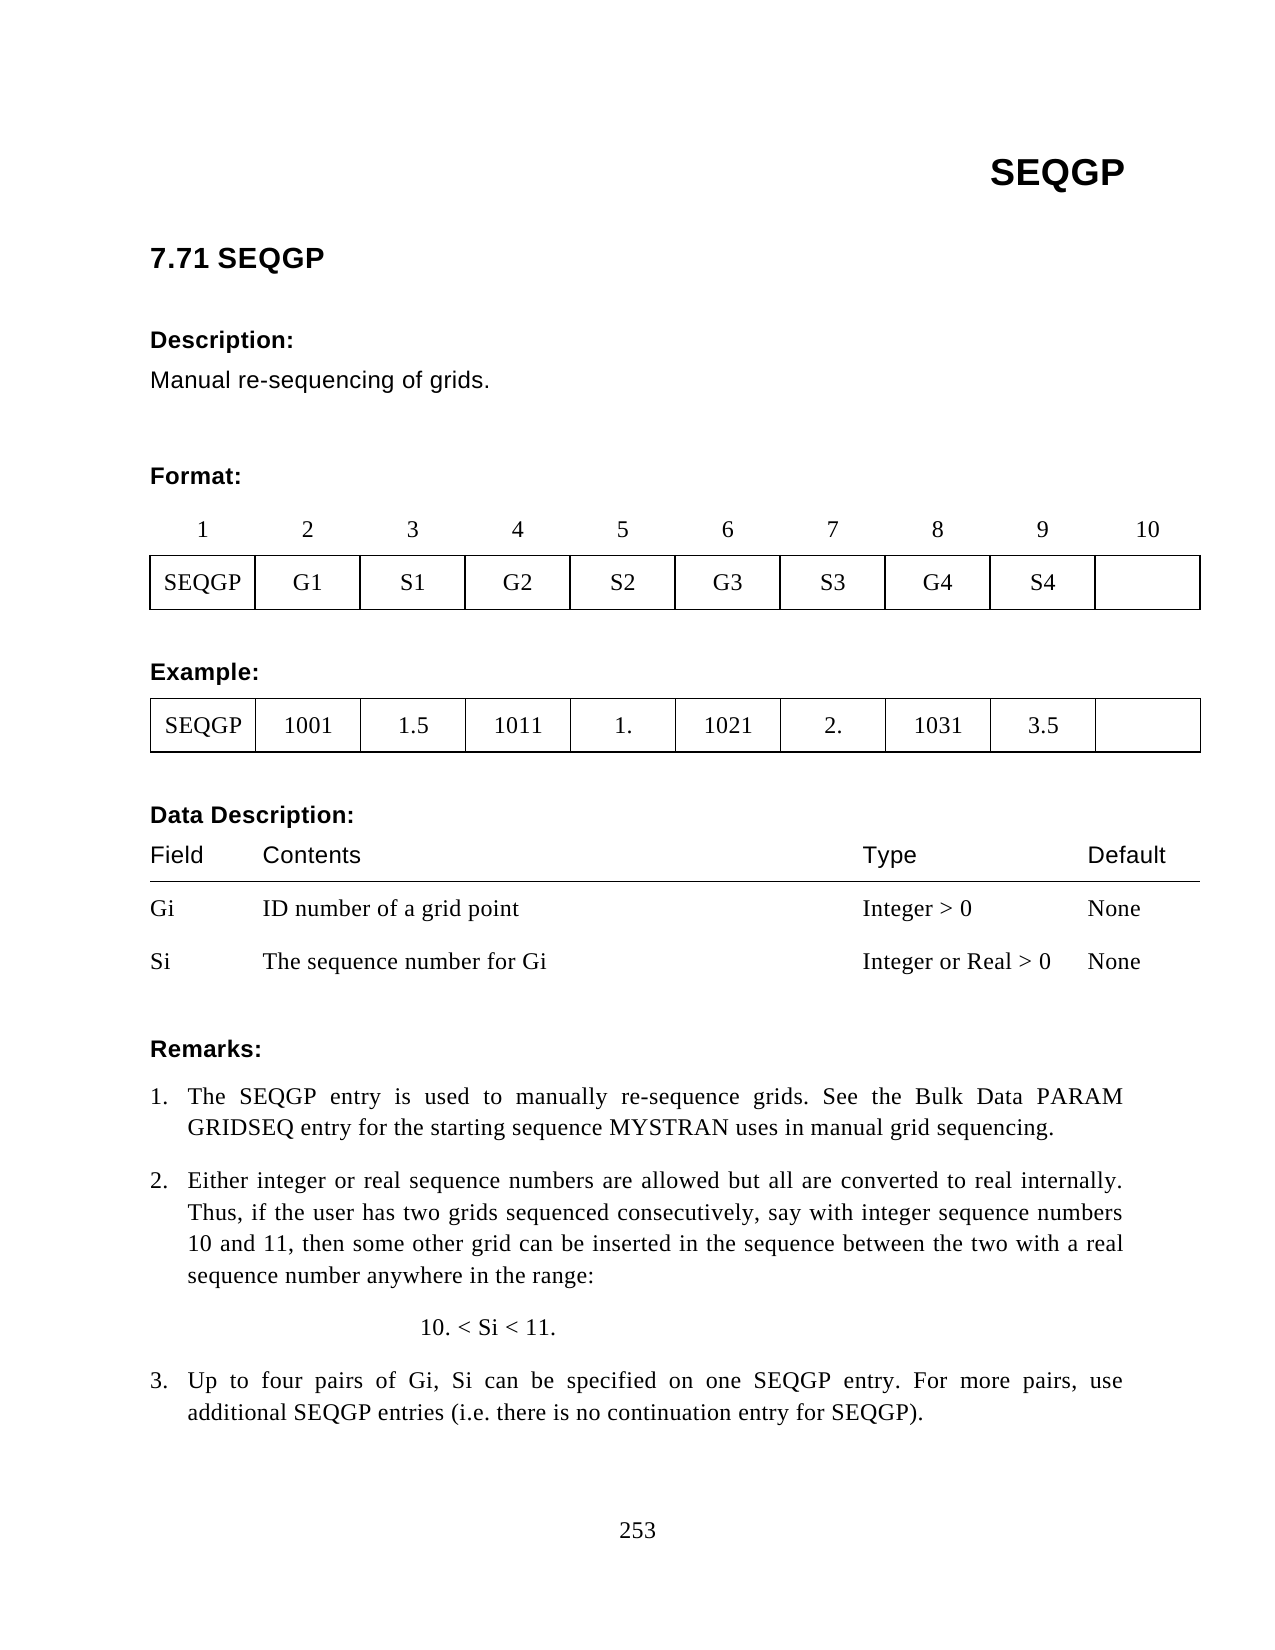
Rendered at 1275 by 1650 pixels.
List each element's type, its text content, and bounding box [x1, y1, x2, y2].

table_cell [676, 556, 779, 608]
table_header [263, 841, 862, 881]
text 3. Up to four pairs of Gi, Si can be specified on one SEQGP entry. For more pairs, use additional SEQGP entries (i.e. there is no continuation entry for SEQGP). [150, 1366, 1125, 1425]
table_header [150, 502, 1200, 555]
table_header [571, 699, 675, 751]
text Description: [150, 326, 1125, 353]
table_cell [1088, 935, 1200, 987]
text Remarks: [150, 1035, 1125, 1063]
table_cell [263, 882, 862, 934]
text 1. The SEQGP entry is used to manually re-sequence grids. See the Bulk Data PARAM GRIDSEQ entry for the starting sequence MYSTRAN uses in manual grid sequencing. [150, 1082, 1125, 1141]
text 10. < Si < 11. [150, 1313, 1125, 1341]
text Example: [150, 658, 1125, 685]
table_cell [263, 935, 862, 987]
text SEQGP [150, 150, 1125, 193]
text Data Description: [150, 801, 1125, 828]
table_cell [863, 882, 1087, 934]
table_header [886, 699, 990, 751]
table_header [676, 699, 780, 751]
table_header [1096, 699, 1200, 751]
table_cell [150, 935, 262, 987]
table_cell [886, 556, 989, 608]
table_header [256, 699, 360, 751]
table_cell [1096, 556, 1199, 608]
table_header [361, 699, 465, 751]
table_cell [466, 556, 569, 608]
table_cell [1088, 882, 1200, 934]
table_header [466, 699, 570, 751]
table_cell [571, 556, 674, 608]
text 2. Either integer or real sequence numbers are allowed but all are converted to real internally. Thus, if the user has two grids sequenced consecutively, say with integer sequence numbers 10 and 11, then some other grid can be inserted in the sequence between the two with a real sequence number anywhere in the range: [150, 1166, 1125, 1288]
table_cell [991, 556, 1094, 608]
subtitle SEQGP [150, 241, 1125, 275]
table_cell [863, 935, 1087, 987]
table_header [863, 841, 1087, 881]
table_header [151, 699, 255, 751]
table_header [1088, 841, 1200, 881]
text Format: [150, 462, 1125, 490]
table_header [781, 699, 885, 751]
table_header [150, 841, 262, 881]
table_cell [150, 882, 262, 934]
text Manual re-sequencing of grids. [150, 366, 1125, 393]
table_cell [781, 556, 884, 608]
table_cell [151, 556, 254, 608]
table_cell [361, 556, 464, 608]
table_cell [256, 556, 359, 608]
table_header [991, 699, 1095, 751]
